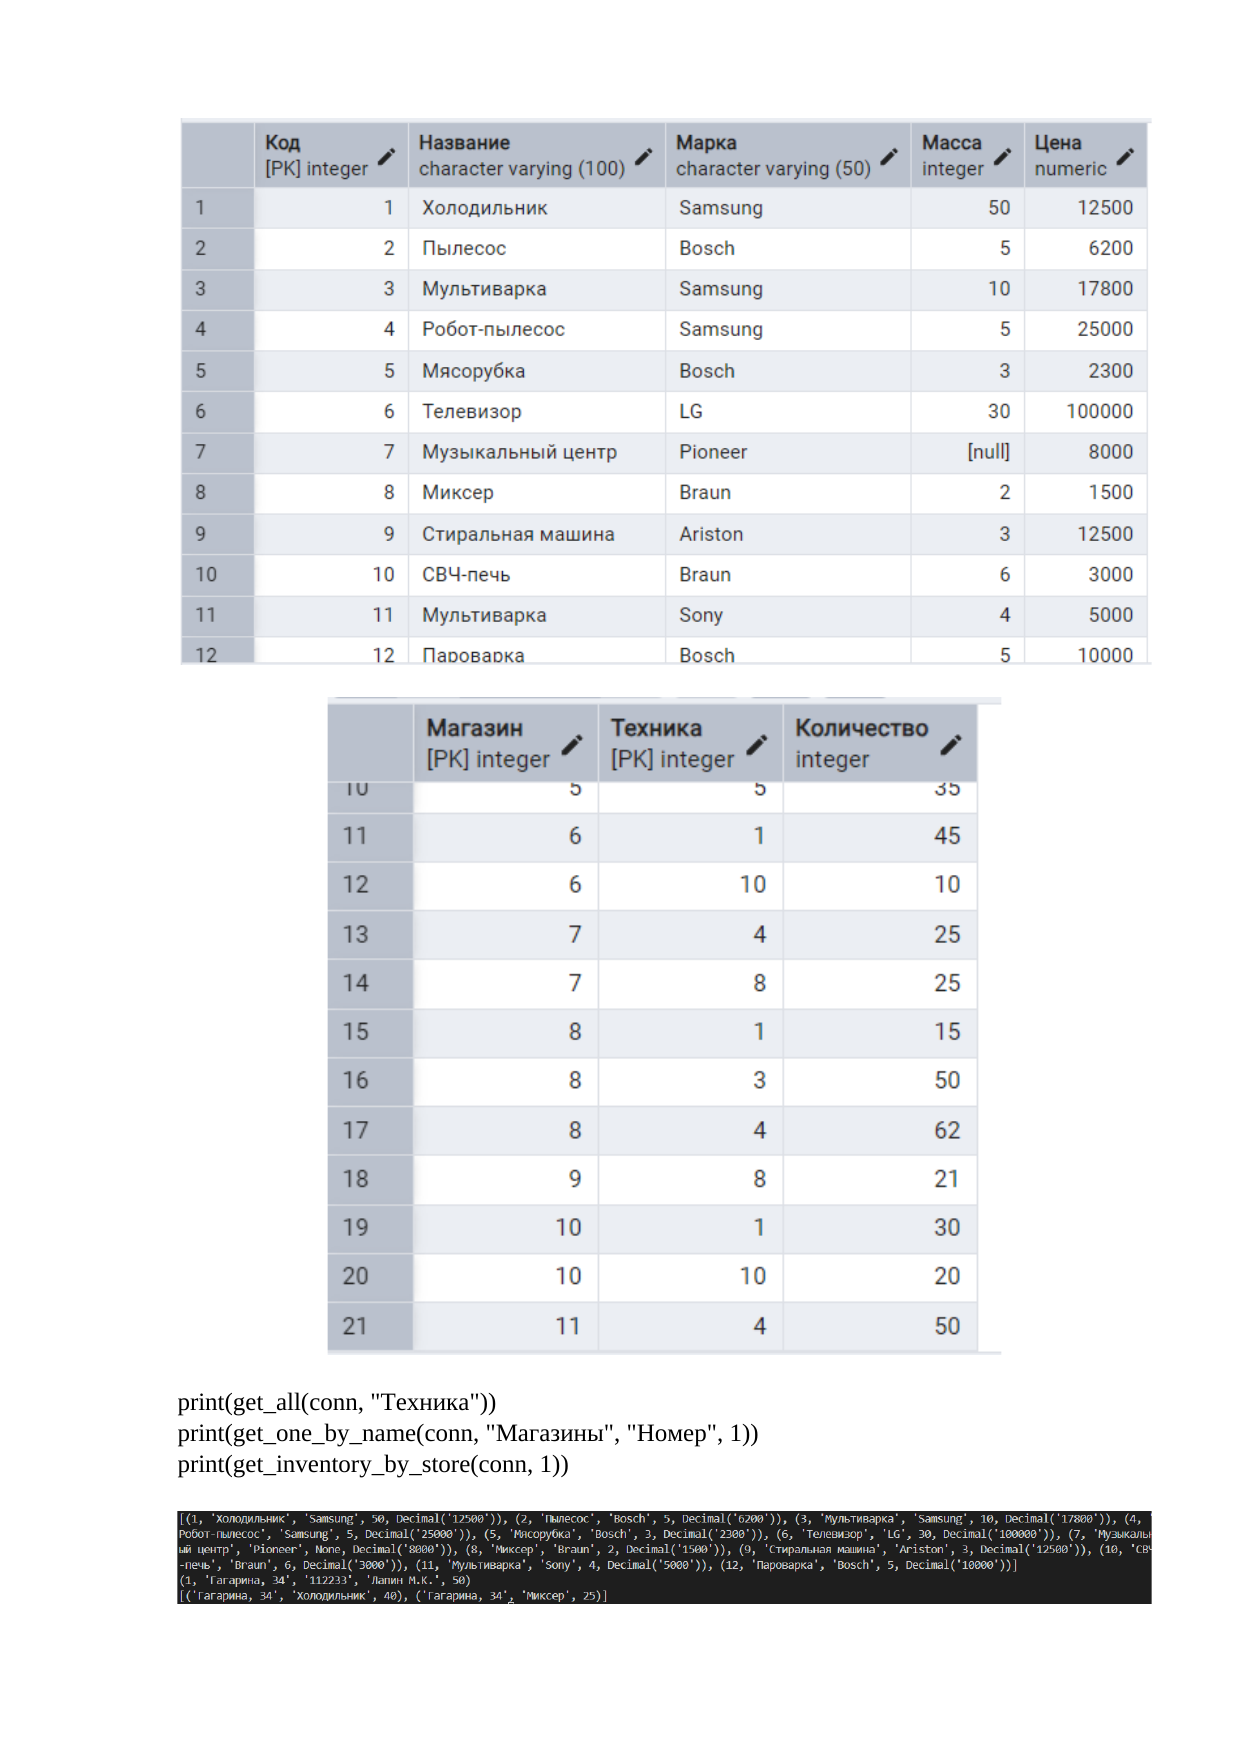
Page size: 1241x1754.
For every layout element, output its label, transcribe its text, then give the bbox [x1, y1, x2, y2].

text print(get_one_by_name(conn, "Магазины", "Номер", 1)) [177, 1418, 1152, 1447]
text print(get_inventory_by_store(conn, 1)) [177, 1449, 1152, 1478]
picture [327, 697, 1002, 1355]
picture [177, 118, 1152, 665]
text print(get_all(conn, "Техника")) [177, 1387, 1152, 1416]
picture [177, 1511, 1152, 1604]
